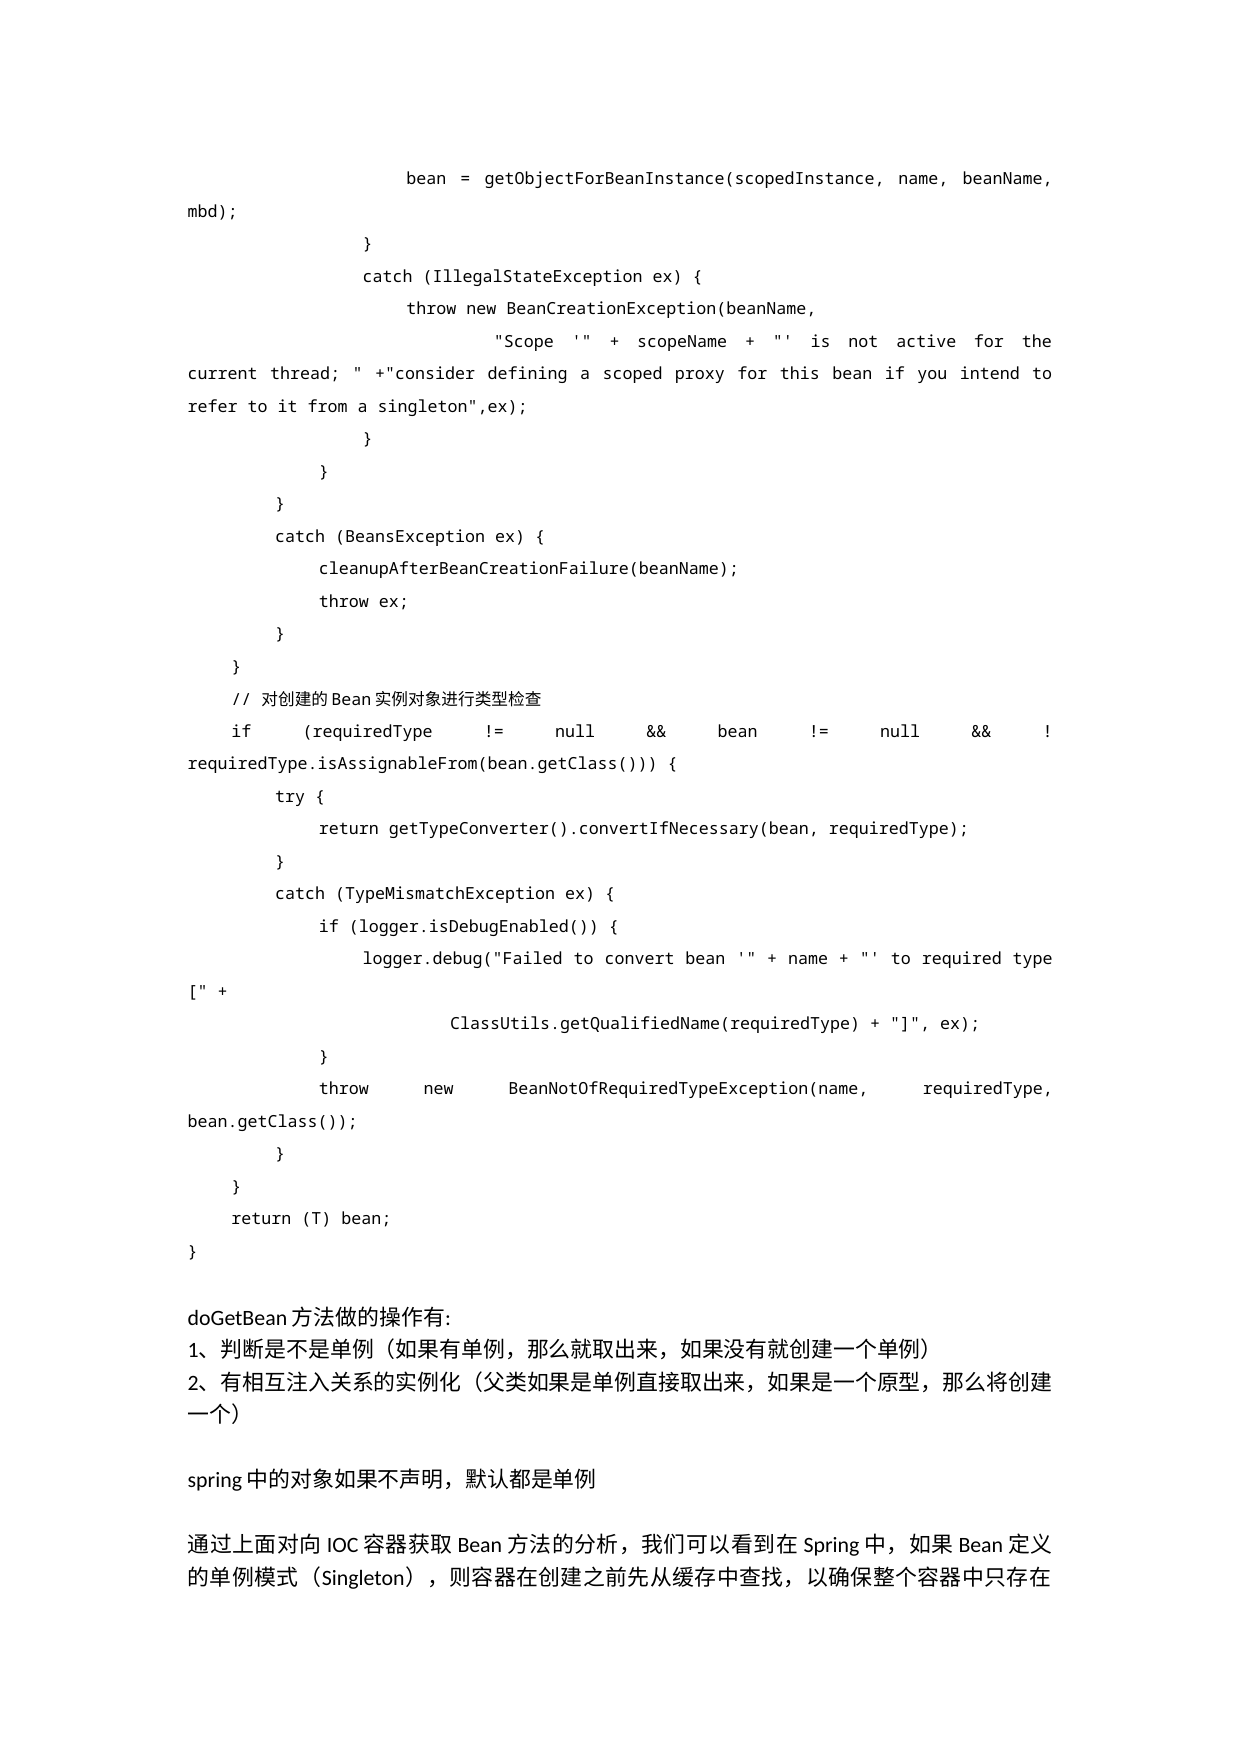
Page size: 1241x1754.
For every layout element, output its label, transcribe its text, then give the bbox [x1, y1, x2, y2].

text return getTypeConverter().convertIfNecessary(bean, requiredType); [187, 812, 1053, 844]
text if (logger.isDebugEnabled()) { [187, 909, 1053, 942]
text ClassUtils.getQualifiedName(requiredType) + "]", ex); [187, 1007, 1053, 1039]
text } [187, 487, 1053, 519]
text if (requiredType != null && bean != null && !requiredType.isAssignableFrom(bean.getClass())) { [187, 714, 1053, 779]
text return (T) bean; [187, 1202, 1053, 1234]
text "Scope '" + scopeName + "' is not active for the current thread; " +"consider defining a scoped proxy for this bean if you intend to refer to it from a singleton",ex); [187, 324, 1053, 422]
text throw ex; [187, 584, 1053, 617]
text cleanupAfterBeanCreationFailure(beanName); [187, 552, 1053, 584]
text } [187, 227, 1053, 259]
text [187, 1527, 1053, 1592]
text } [187, 454, 1053, 487]
text doGetBean方法做的操作有: 1、判断是不是单例（如果有单例，那么就取出来，如果没有就创建一个单例） [187, 1299, 1053, 1364]
text try { [187, 779, 1053, 812]
text } [187, 1137, 1053, 1169]
text } [187, 844, 1053, 877]
text throw new BeanNotOfRequiredTypeException(name, requiredType, bean.getClass()); [187, 1072, 1053, 1137]
text catch (TypeMismatchException ex) { [187, 877, 1053, 909]
text } [187, 1039, 1053, 1072]
text logger.debug("Failed to convert bean '" + name + "' to required type [" + [187, 942, 1053, 1007]
text bean = getObjectForBeanInstance(scopedInstance, name, beanName, mbd); [187, 162, 1053, 227]
text } [187, 422, 1053, 454]
text // 对创建的Bean实例对象进行类型检查 [187, 682, 1053, 714]
text } [187, 617, 1053, 649]
text spring中的对象如果不声明，默认都是单例 [187, 1462, 1053, 1494]
text throw new BeanCreationException(beanName, [187, 292, 1053, 324]
text 2、有相互注入关系的实例化（父类如果是单例直接取出来，如果是一个原型，那么将创建一个） [187, 1364, 1053, 1429]
text } [187, 1234, 1053, 1267]
text catch (IllegalStateException ex) { [187, 259, 1053, 292]
text } [187, 649, 1053, 682]
text } [187, 1169, 1053, 1202]
text catch (BeansException ex) { [187, 519, 1053, 552]
